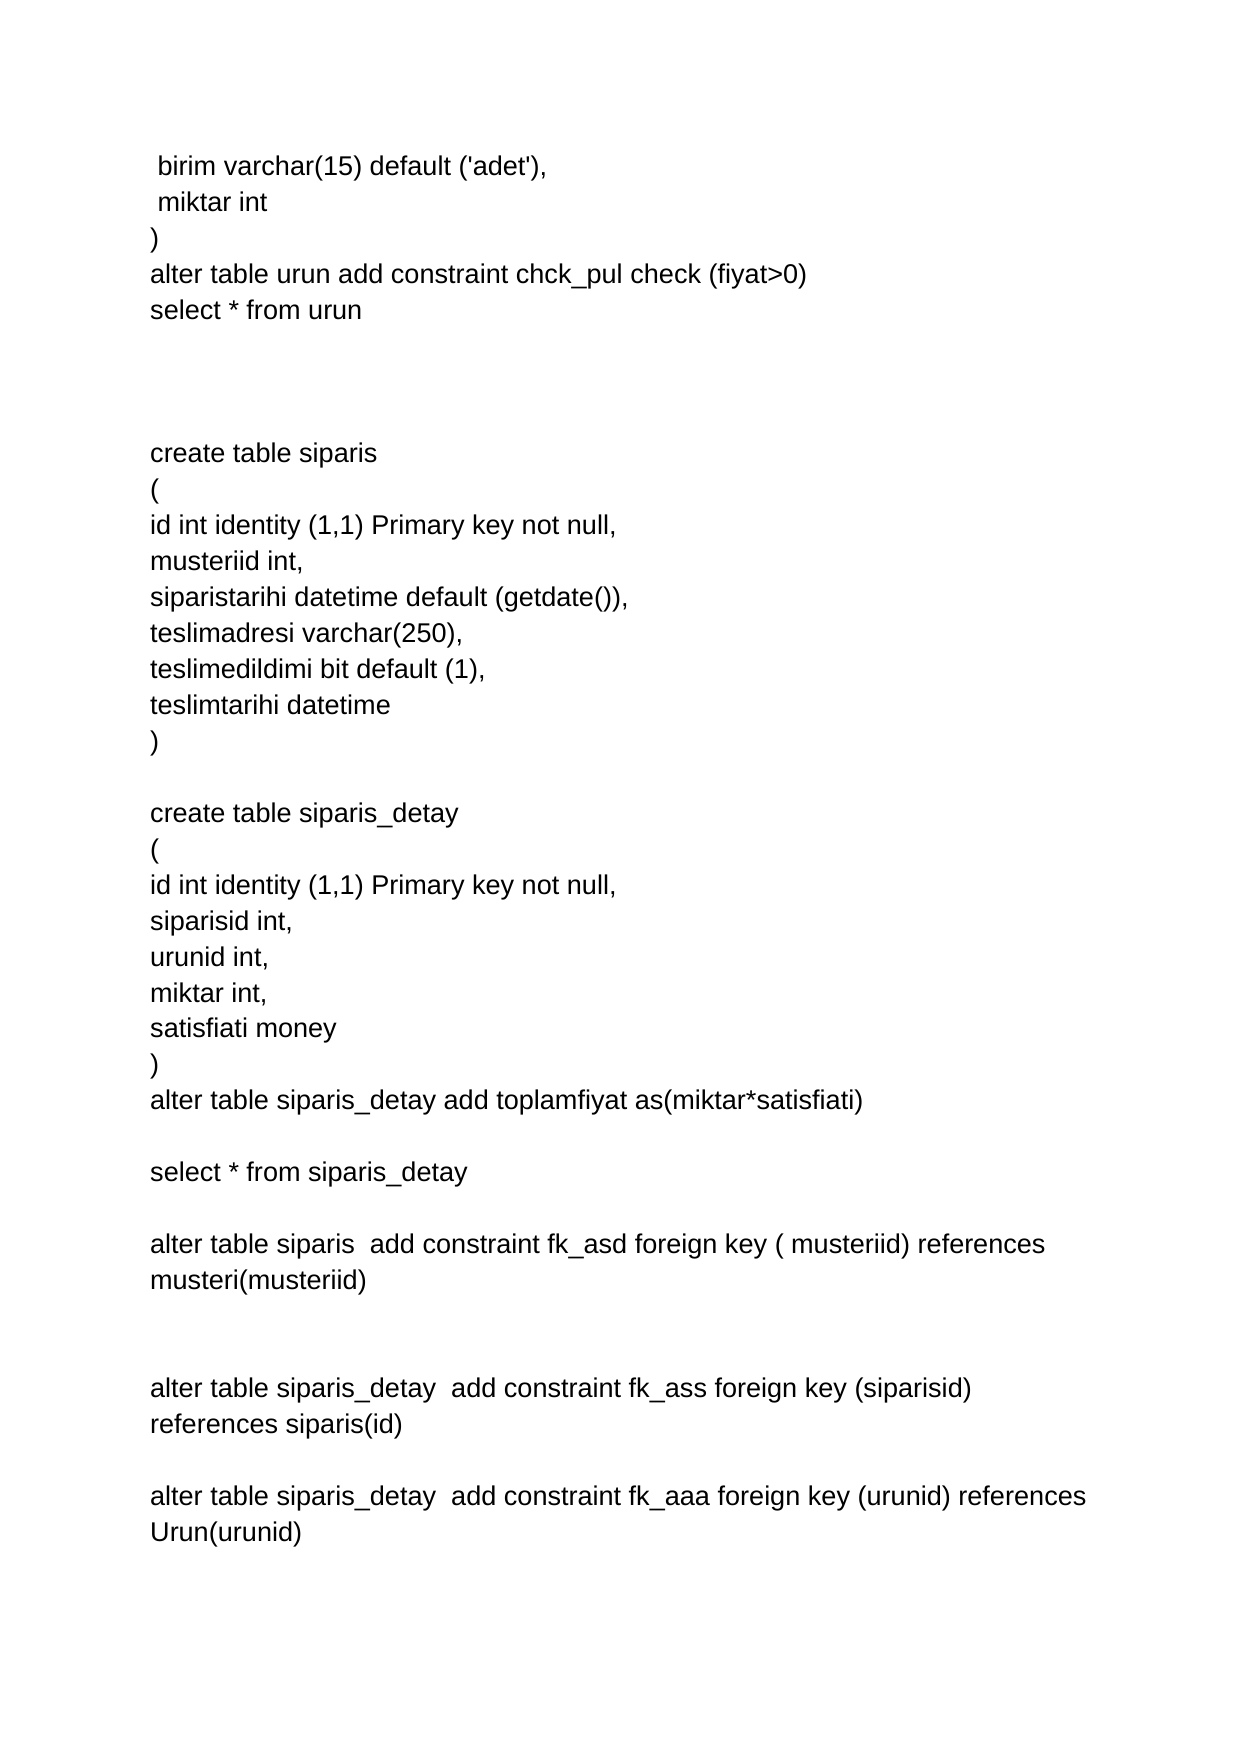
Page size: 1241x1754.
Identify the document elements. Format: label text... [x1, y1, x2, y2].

text birim varchar(15) default ('adet'), [150, 150, 1090, 181]
text alter table siparis add constraint fk_asd foreign key ( musteriid) references musteri(musteriid) [150, 1228, 1090, 1295]
text ( [150, 833, 1090, 864]
text teslimadresi varchar(250), [150, 617, 1090, 648]
text alter table siparis_detay add constraint fk_aaa foreign key (urunid) references Urun(urunid) [150, 1480, 1090, 1547]
text siparisid int, [150, 905, 1090, 936]
text ) [150, 725, 1090, 756]
text teslimtarihi datetime [150, 689, 1090, 720]
text ) [150, 1048, 1090, 1080]
text siparistarihi datetime default (getdate()), [150, 581, 1090, 612]
text alter table urun add constraint chck_pul check (fiyat>0) [150, 258, 1090, 289]
text select * from siparis_detay [150, 1156, 1090, 1187]
text alter table siparis_detay add toplamfiyat as(miktar*satisfiati) [150, 1084, 1090, 1116]
text miktar int, [150, 977, 1090, 1008]
text urunid int, [150, 941, 1090, 972]
text create table siparis [150, 437, 1090, 469]
text satisfiati money [150, 1012, 1090, 1044]
text teslimedildimi bit default (1), [150, 653, 1090, 684]
text id int identity (1,1) Primary key not null, [150, 509, 1090, 541]
text alter table siparis_detay add constraint fk_ass foreign key (siparisid) references siparis(id) [150, 1372, 1090, 1439]
text id int identity (1,1) Primary key not null, [150, 869, 1090, 900]
text select * from urun [150, 294, 1090, 325]
text musteriid int, [150, 545, 1090, 577]
text miktar int [150, 186, 1090, 217]
text create table siparis_detay [150, 797, 1090, 828]
text ( [150, 473, 1090, 505]
text ) [150, 222, 1090, 253]
